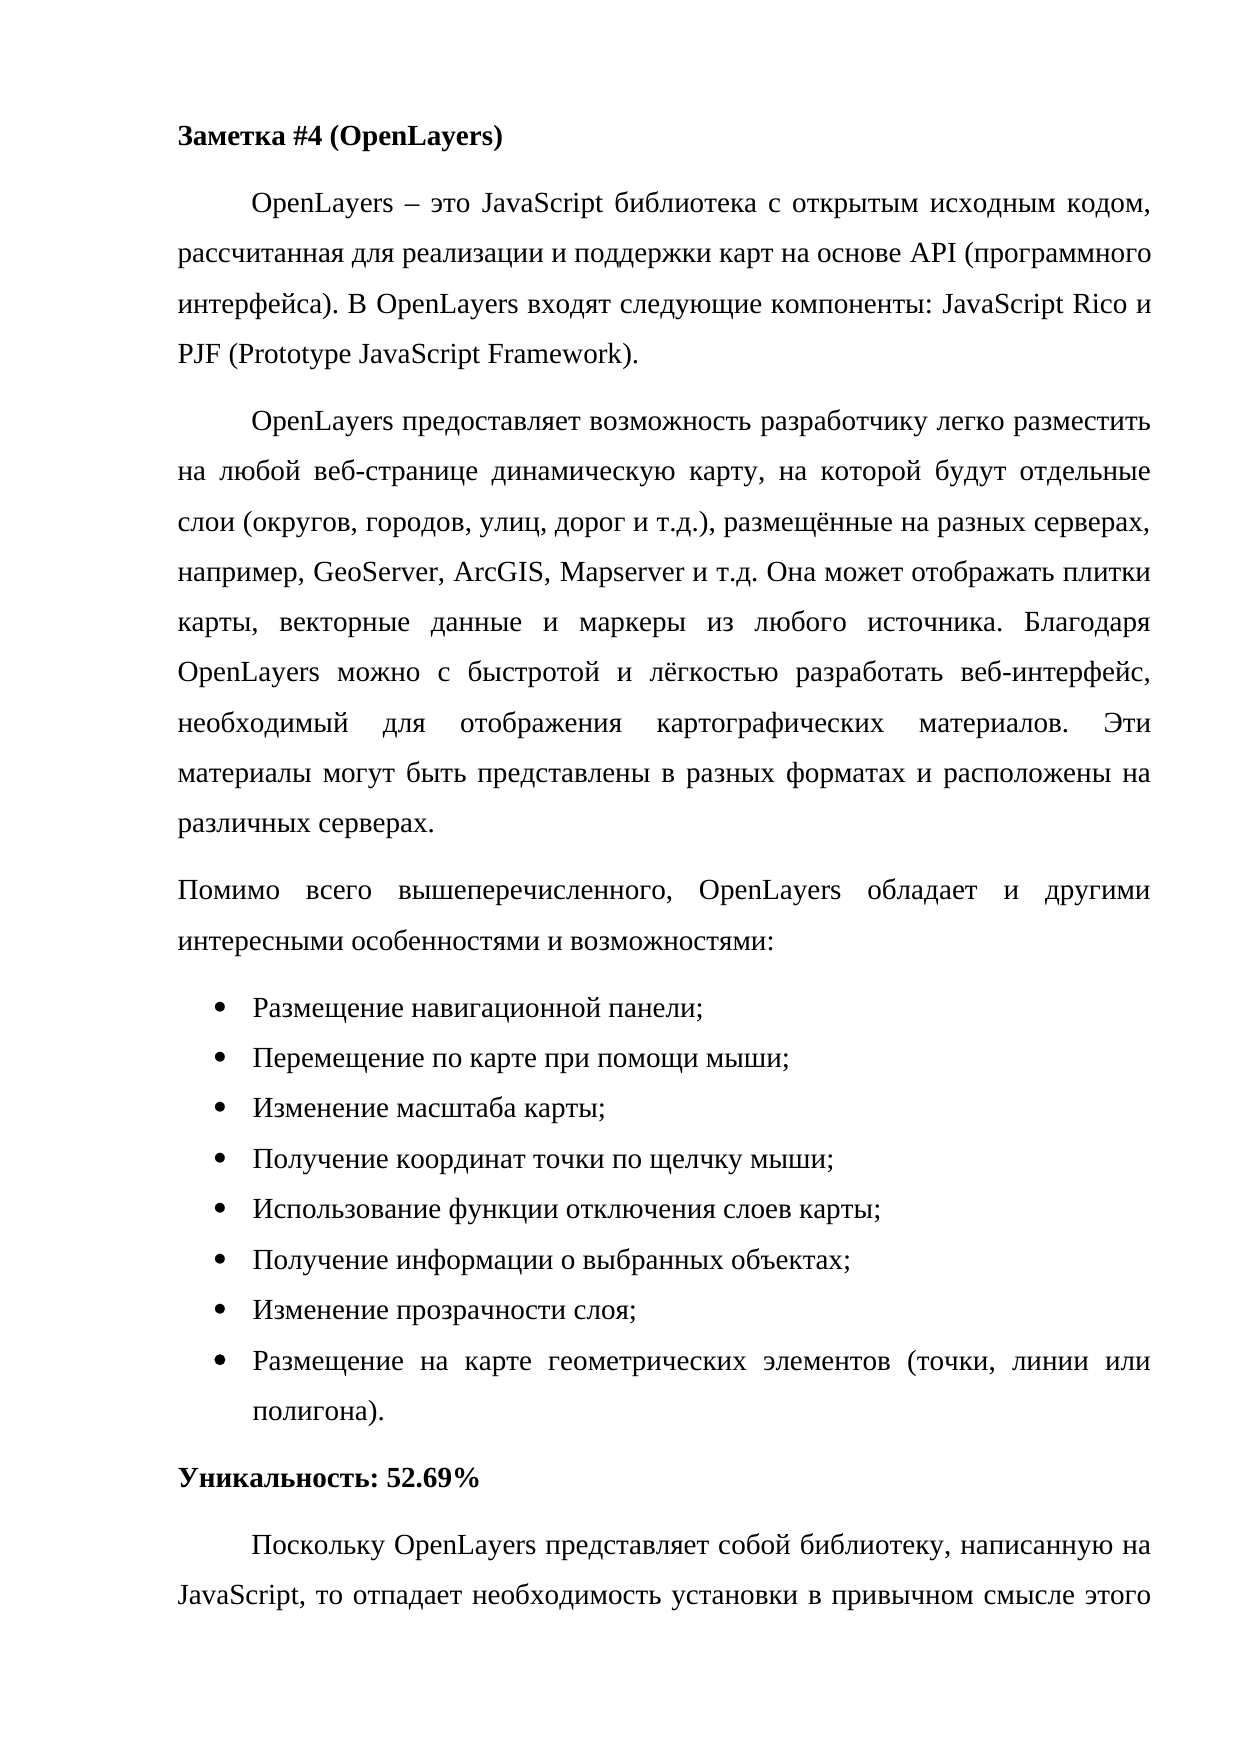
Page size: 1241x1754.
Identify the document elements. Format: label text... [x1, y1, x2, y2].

text Помимо всего вышеперечисленного, OpenLayers обладает и другими интересными особенностями и возможностями: [177, 872, 1152, 956]
list Получение координат точки по щелчку мыши; [215, 1141, 1152, 1175]
list Получение информации о выбранных объектах; [215, 1242, 1152, 1276]
list Размещение навигационной панели; [215, 990, 1152, 1023]
text Заметка #4 (OpenLayers) [177, 118, 1152, 152]
list Изменение прозрачности слоя; [215, 1292, 1152, 1326]
text Уникальность: 52.69% [177, 1460, 1152, 1494]
text OpenLayers предоставляет возможность разработчику легко разместить на любой веб-странице динамическую карту, на которой будут отдельные слои (округов, городов, улиц, дорог и т.д.), размещённые на разных серверах, например, GeoServer, ArcGIS, Mapserver и т.д. Она может отображать плитки карты, векторные данные и маркеры из любого источника. Благодаря OpenLayers можно с быстротой и лёгкостью разработать веб-интерфейс, необходимый для отображения картографических материалов. Эти материалы могут быть представлены в разных форматах и расположены на различных серверах. [177, 403, 1152, 839]
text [177, 1527, 1152, 1611]
text OpenLayers – это JavaScript библиотека с открытым исходным кодом, рассчитанная для реализации и поддержки карт на основе API (программного интерфейса). В OpenLayers входят следующие компоненты: JavaScript Rico и PJF (Prototype JavaScript Framework). [177, 185, 1152, 369]
list Перемещение по карте при помощи мыши; [215, 1040, 1152, 1074]
list Размещение на карте геометрических элементов (точки, линии или полигона). [215, 1343, 1152, 1427]
list Использование функции отключения слоев карты; [215, 1191, 1152, 1225]
list Изменение масштаба карты; [215, 1091, 1152, 1124]
